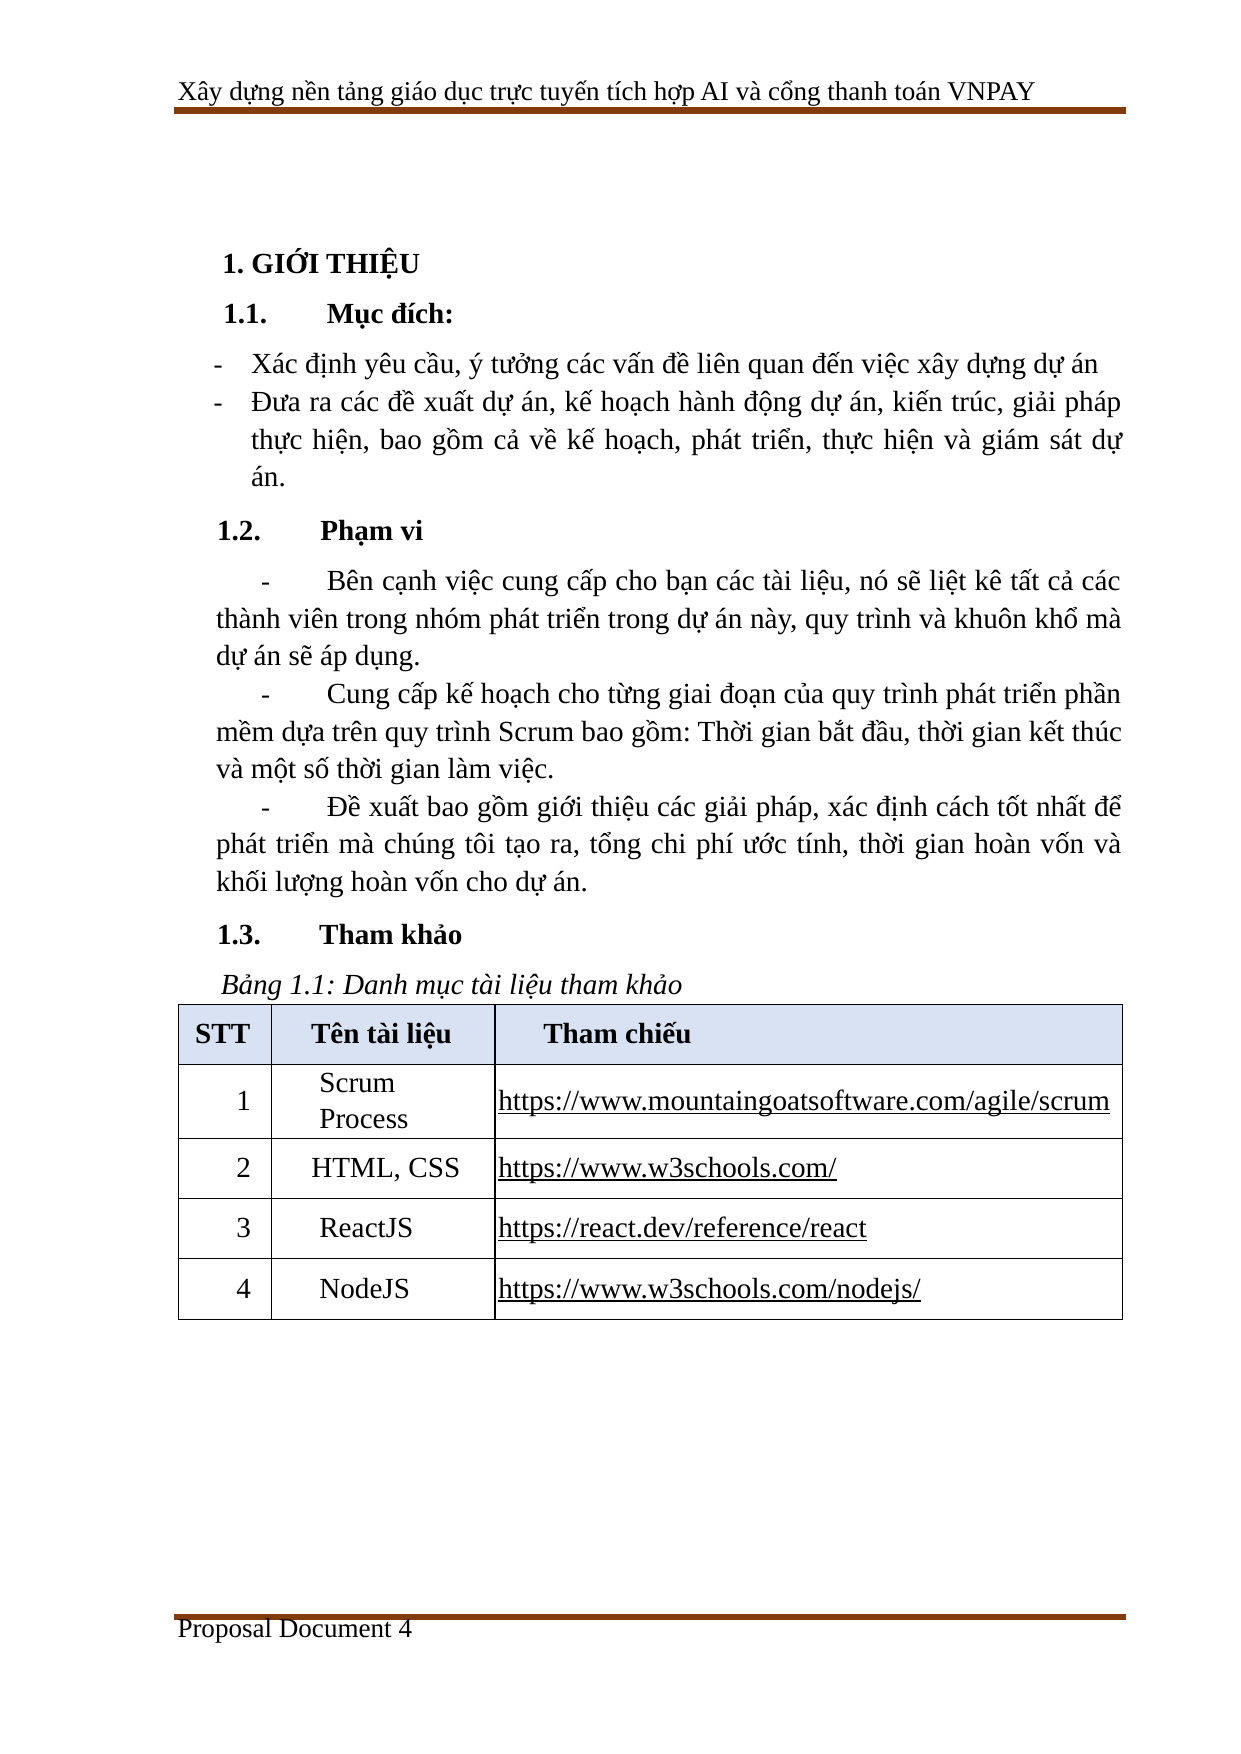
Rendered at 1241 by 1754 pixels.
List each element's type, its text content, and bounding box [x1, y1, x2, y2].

table_header Tên tài liệu [272, 1005, 494, 1064]
list Đề xuất bao gồm giới thiệu các giải pháp, xác định cách tốt nhất để phát triển mà chúng tôi tạo ra, tổng chi phí ước tính, thời gian hoàn vốn và khối lượng hoàn vốn cho dự án. [216, 789, 1123, 898]
table_header STT [179, 1005, 271, 1064]
list Cung cấp kế hoạch cho từng giai đoạn của quy trình phát triển phần mềm dựa trên quy trình Scrum bao gồm: Thời gian bắt đầu, thời gian kết thúc và một số thời gian làm việc. [216, 676, 1123, 785]
subtitle 1.1. Mục đích: [222, 296, 1123, 330]
list Đưa ra các đề xuất dự án, kế hoạch hành động dự án, kiến trúc, giải pháp thực hiện, bao gồm cả về kế hoạch, phát triển, thực hiện và giám sát dự án. [213, 384, 1123, 493]
list Bên cạnh việc cung cấp cho bạn các tài liệu, nó sẽ liệt kê tất cả các thành viên trong nhóm phát triển trong dự án này, quy trình và khuôn khổ mà dự án sẽ áp dụng. [216, 563, 1123, 672]
text Bảng 1.1: Danh mục tài liệu tham khảo [221, 967, 1123, 1001]
table_cell 1 [179, 1065, 271, 1137]
subtitle 1.3. Tham khảo [177, 917, 1123, 951]
table_cell Scrum Process [272, 1065, 494, 1137]
table_cell https://www.w3schools.com/nodejs/ [496, 1259, 1122, 1319]
table_cell ReactJS [272, 1199, 494, 1258]
table_cell 3 [179, 1199, 271, 1258]
table_header Tham chiếu [496, 1005, 1122, 1064]
table_cell https://react.dev/reference/react [496, 1199, 1122, 1258]
list Xác định yêu cầu, ý tưởng các vấn đề liên quan đến việc xây dựng dự án [213, 347, 1123, 380]
table_cell 4 [179, 1259, 271, 1319]
table_cell 2 [179, 1139, 271, 1198]
table_cell https://www.w3schools.com/ [496, 1139, 1122, 1198]
subtitle 1. GIỚI THIỆU [222, 246, 1123, 279]
subtitle 1.2. Phạm vi [177, 513, 1123, 546]
table_cell https://www.mountaingoatsoftware.com/agile/scrum [496, 1065, 1122, 1137]
table_cell HTML, CSS [272, 1139, 494, 1198]
table_cell NodeJS [272, 1259, 494, 1319]
